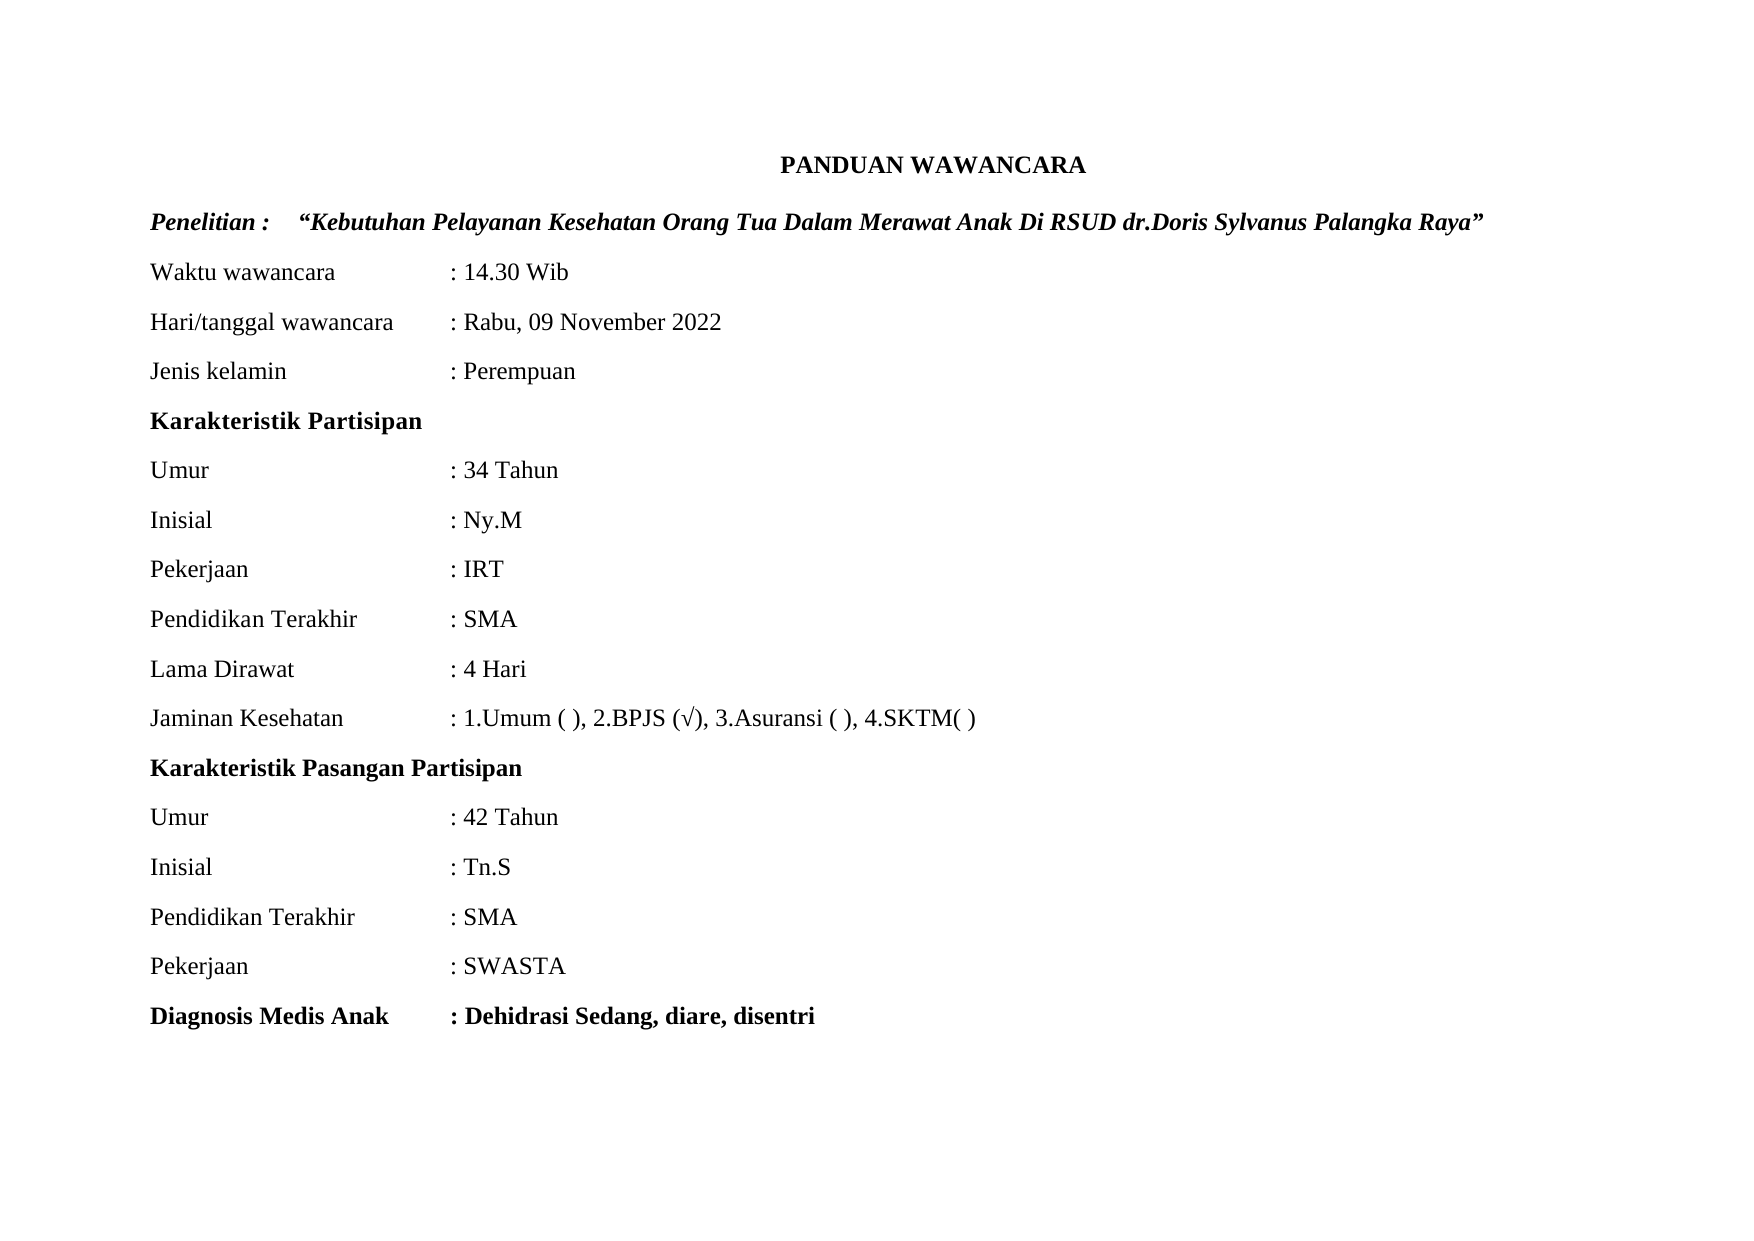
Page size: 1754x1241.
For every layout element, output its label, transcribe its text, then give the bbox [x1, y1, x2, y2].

text Umur : 42 Tahun [150, 802, 1603, 831]
text Jenis kelamin : Perempuan [150, 356, 1604, 385]
text Waktu wawancara : 14.30 Wib [150, 257, 1604, 286]
text Umur : 34 Tahun [150, 455, 1603, 484]
list PANDUAN WAWANCARA [262, 150, 1604, 179]
text Inisial : Ny.M [150, 505, 1603, 534]
text Karakteristik Pasangan Partisipan [150, 753, 1603, 782]
text Pendidikan Terakhir : SMA [150, 902, 1603, 930]
text Hari/tanggal wawancara : Rabu, 09 November 2022 [150, 307, 1604, 335]
text Karakteristik Partisipan [150, 406, 1603, 434]
text Jaminan Kesehatan : 1.Umum ( ), 2.BPJS (√), 3.Asuransi ( ), 4.SKTM( ) [150, 703, 1603, 732]
text Pekerjaan : IRT [150, 554, 1603, 583]
text Penelitian : “Kebutuhan Pelayanan Kesehatan Orang Tua Dalam Merawat Anak Di RSUD dr.Doris Sylvanus Palangka Raya” [150, 207, 1604, 236]
text Diagnosis Medis Anak : Dehidrasi Sedang, diare, disentri [150, 1001, 1603, 1029]
text Lama Dirawat : 4 Hari [150, 654, 1603, 682]
text Pekerjaan : SWASTA [150, 951, 1603, 980]
text Inisial : Tn.S [150, 852, 1603, 881]
text Pendidikan Terakhir : SMA [150, 604, 1603, 633]
